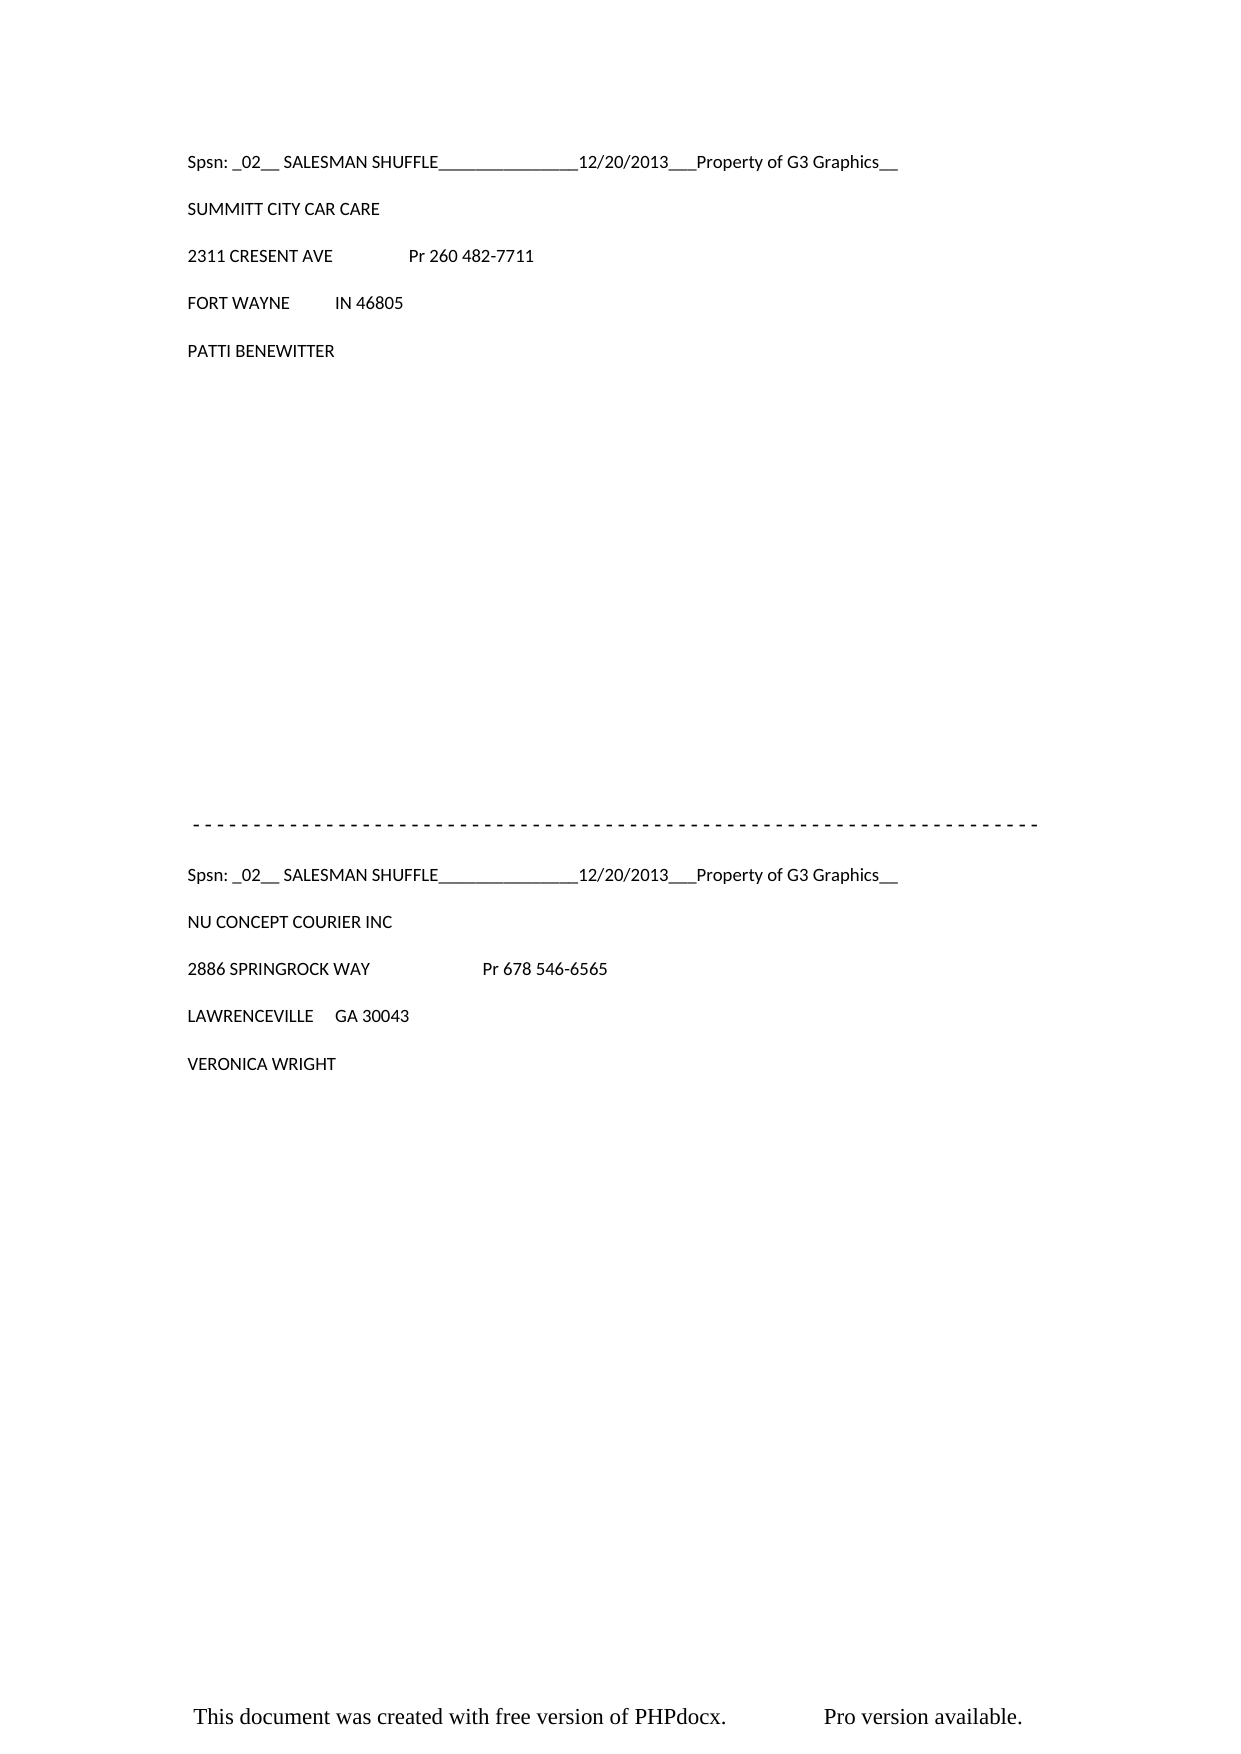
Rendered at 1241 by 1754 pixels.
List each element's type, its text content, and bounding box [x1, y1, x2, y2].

text PATTI BENEWITTER [187, 339, 1053, 362]
text VERONICA WRIGHT [187, 1052, 1053, 1075]
text NU CONCEPT COURIER INC [187, 910, 1053, 933]
text - - - - - - - - - - - - - - - - - - - - - - - - - - - - - - - - - - - - - - - - - - - - - - - - - - - - - - - - - - - - - - - - - - - - - - [187, 810, 1053, 838]
text 2311 CRESENT AVE Pr 260 482-7711 [187, 244, 1053, 267]
text LAWRENCEVILLE GA 30043 [187, 1005, 1053, 1028]
text FORT WAYNE IN 46805 [187, 292, 1053, 314]
text Spsn: _02__ SALESMAN SHUFFLE_______________12/20/2013___Property of G3 Graphics__ [187, 863, 1053, 886]
text Spsn: _02__ SALESMAN SHUFFLE_______________12/20/2013___Property of G3 Graphics__ [187, 150, 1053, 173]
text 2886 SPRINGROCK WAY Pr 678 546-6565 [187, 957, 1053, 980]
text SUMMITT CITY CAR CARE [187, 197, 1053, 220]
